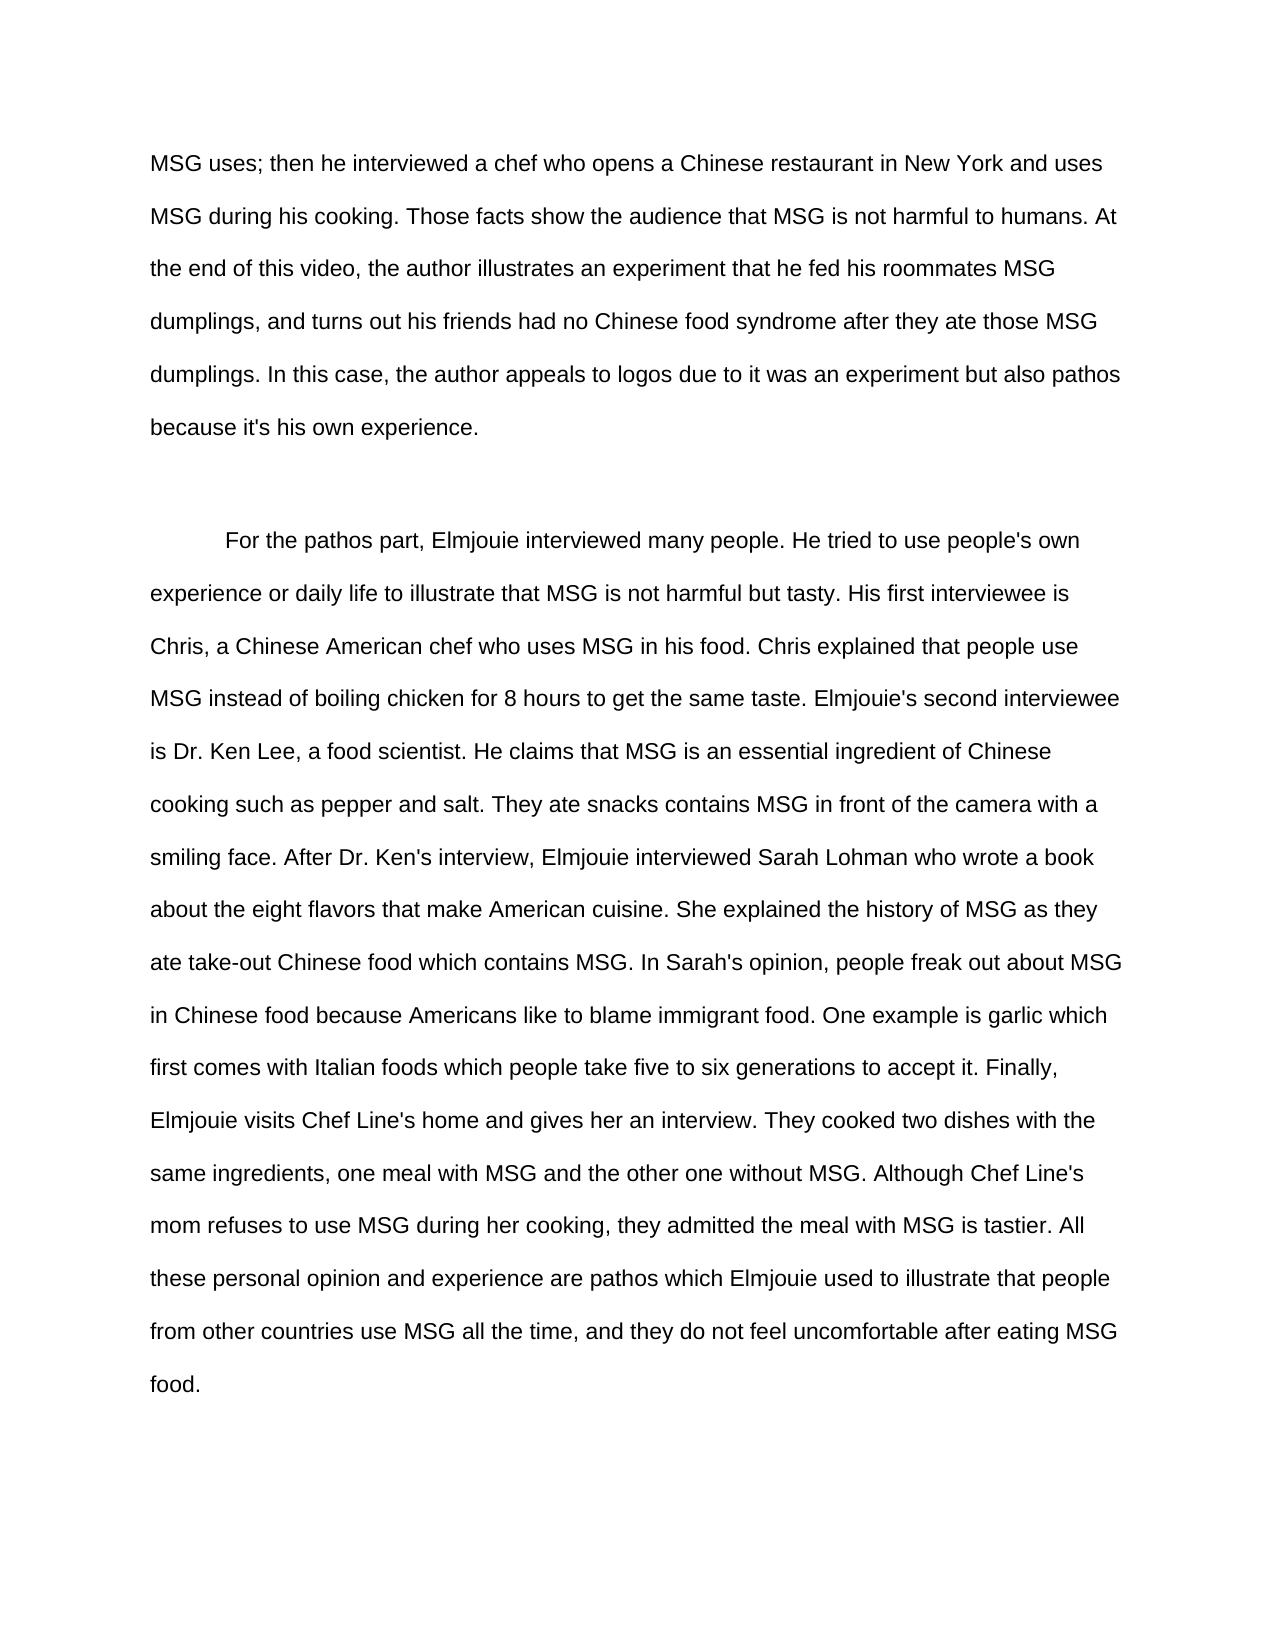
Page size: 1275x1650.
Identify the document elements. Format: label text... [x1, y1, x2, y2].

text For the pathos part, Elmjouie interviewed many people. He tried to use people's own experience or daily life to illustrate that MSG is not harmful but tasty. His first interviewee is Chris, a Chinese American chef who uses MSG in his food. Chris explained that people use MSG instead of boiling chicken for 8 hours to get the same taste. Elmjouie's second interviewee is Dr. Ken Lee, a food scientist. He claims that MSG is an essential ingredient of Chinese cooking such as pepper and salt. They ate snacks contains MSG in front of the camera with a smiling face. After Dr. Ken's interview, Elmjouie interviewed Sarah Lohman who wrote a book about the eight flavors that make American cuisine. She explained the history of MSG as they ate take-out Chinese food which contains MSG. In Sarah's opinion, people freak out about MSG in Chinese food because Americans like to blame immigrant food. One example is garlic which first comes with Italian foods which people take five to six generations to accept it. Finally, Elmjouie visits Chef Line's home and gives her an interview. They cooked two dishes with the same ingredients, one meal with MSG and the other one without MSG. Although Chef Line's mom refuses to use MSG during her cooking, they admitted the meal with MSG is tastier. All these personal opinion and experience are pathos which Elmjouie used to illustrate that people from other countries use MSG all the time, and they do not feel uncomfortable after eating MSG food. [150, 527, 1125, 1397]
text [150, 150, 1125, 440]
